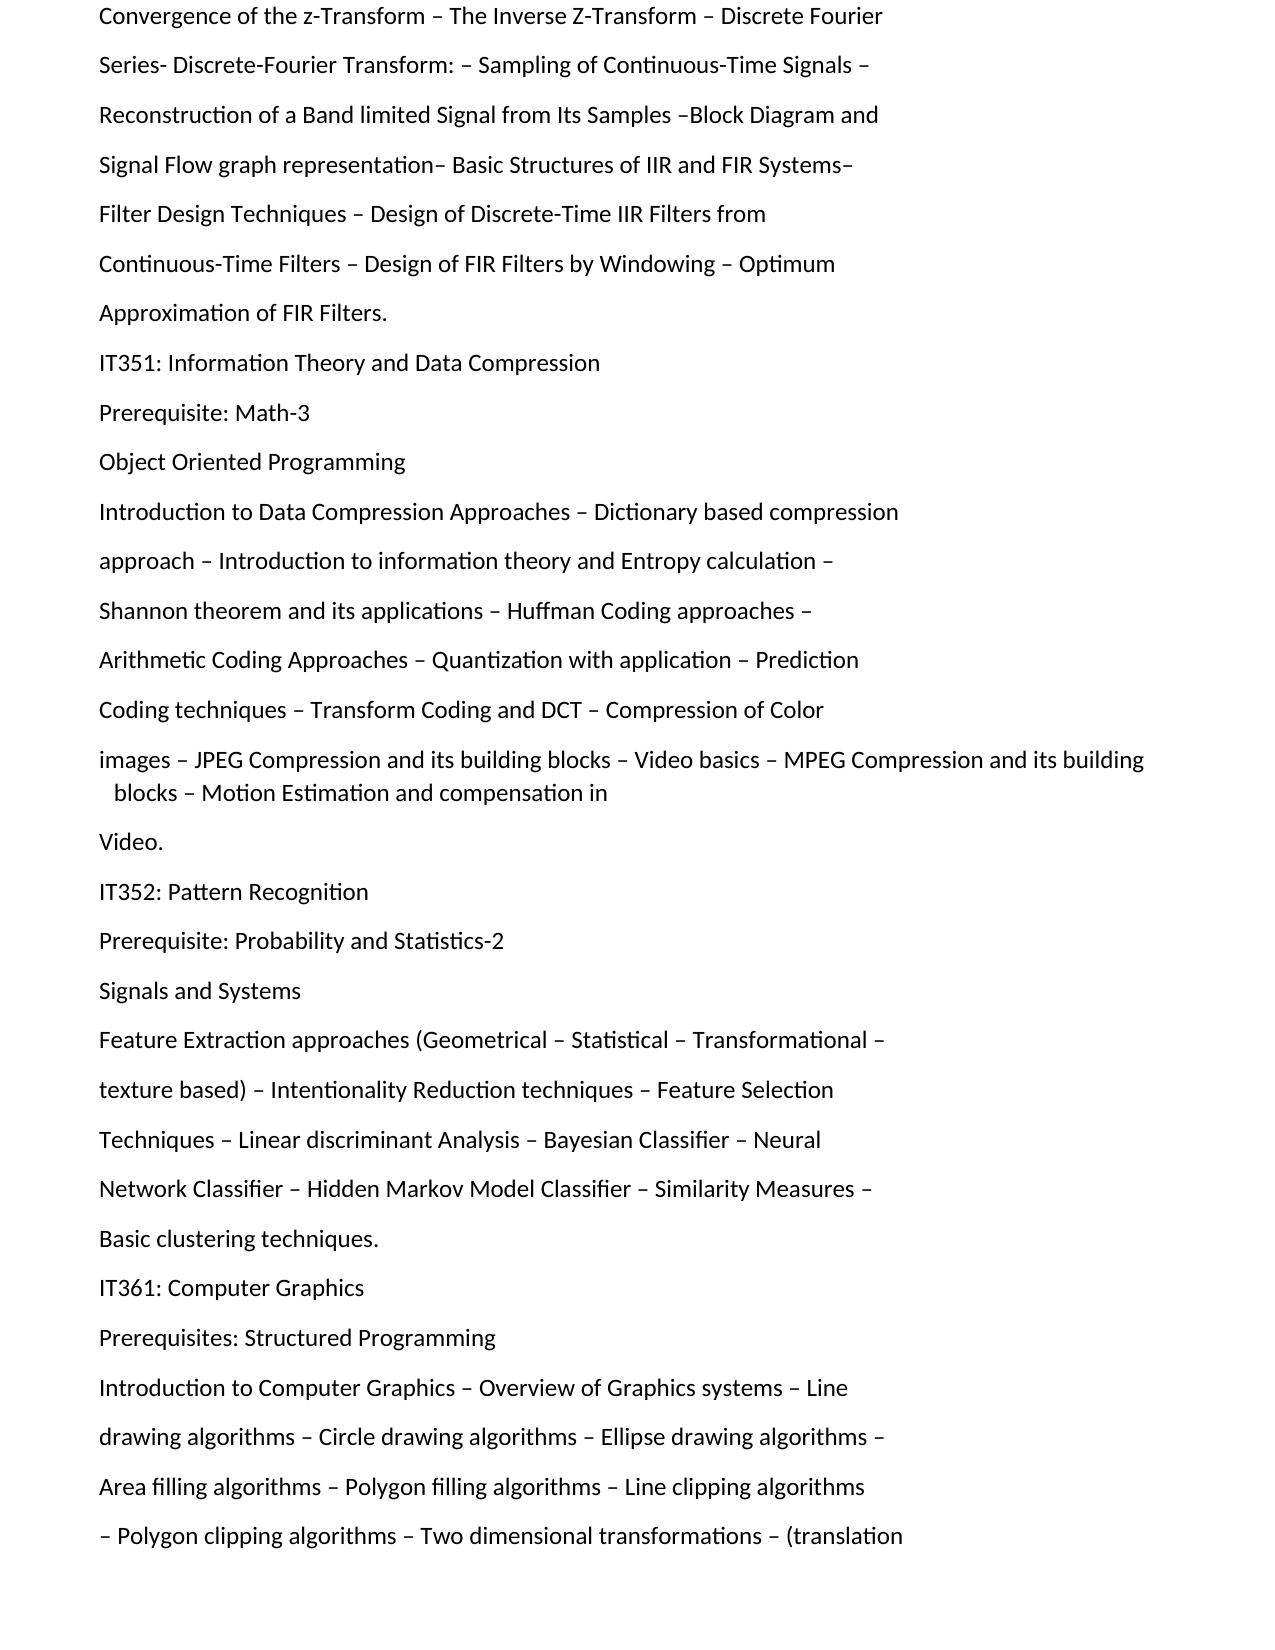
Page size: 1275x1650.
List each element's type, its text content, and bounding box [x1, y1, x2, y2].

text drawing algorithms – Circle drawing algorithms – Ellipse drawing algorithms – [99, 1421, 1162, 1452]
text Continuous-Time Filters – Design of FIR Filters by Windowing – Optimum [99, 248, 1162, 278]
text Signal Flow graph representation– Basic Structures of IIR and FIR Systems– [99, 149, 1162, 179]
text Shannon theorem and its applications – Huffman Coding approaches – [99, 595, 1162, 626]
text Prerequisites: Structured Programming [99, 1322, 1162, 1353]
text Network Classifier – Hidden Markov Model Classifier – Similarity Measures – [99, 1173, 1162, 1204]
text Arithmetic Coding Approaches – Quantization with application – Prediction [99, 644, 1162, 675]
text Introduction to Computer Graphics – Overview of Graphics systems – Line [99, 1372, 1162, 1402]
text Prerequisite: Math-3 [99, 397, 1162, 427]
text Reconstruction of a Band limited Signal from Its Samples –Block Diagram and [99, 99, 1162, 130]
text Filter Design Techniques – Design of Discrete-Time IIR Filters from [99, 198, 1162, 229]
text IT352: Pattern Recognition [99, 876, 1162, 906]
text approach – Introduction to information theory and Entropy calculation – [99, 545, 1162, 576]
text IT361: Computer Graphics [99, 1272, 1162, 1303]
text – Polygon clipping algorithms – Two dimensional transformations – (translation [99, 1520, 1162, 1551]
text Coding techniques – Transform Coding and DCT – Compression of Color [99, 694, 1162, 725]
text images – JPEG Compression and its building blocks – Video basics – MPEG Compression and its building blocks – Motion Estimation and compensation in [99, 744, 1162, 807]
text texture based) – Intentionality Reduction techniques – Feature Selection [99, 1074, 1162, 1105]
text IT351: Information Theory and Data Compression [99, 347, 1162, 378]
text Techniques – Linear discriminant Analysis – Bayesian Classifier – Neural [99, 1124, 1162, 1154]
text Feature Extraction approaches (Geometrical – Statistical – Transformational – [99, 1024, 1162, 1055]
text Prerequisite: Probability and Statistics-2 [99, 925, 1162, 956]
text Series- Discrete-Fourier Transform: – Sampling of Continuous-Time Signals – [99, 49, 1162, 80]
text Video. [99, 826, 1162, 857]
text Introduction to Data Compression Approaches – Dictionary based compression [99, 496, 1162, 526]
text Object Oriented Programming [99, 446, 1162, 477]
text Convergence of the z-Transform – The Inverse Z-Transform – Discrete Fourier [99, 0, 1162, 31]
text Approximation of FIR Filters. [99, 297, 1162, 328]
text Area filling algorithms – Polygon filling algorithms – Line clipping algorithms [99, 1471, 1162, 1501]
text Signals and Systems [99, 975, 1162, 1006]
text Basic clustering techniques. [99, 1223, 1162, 1253]
